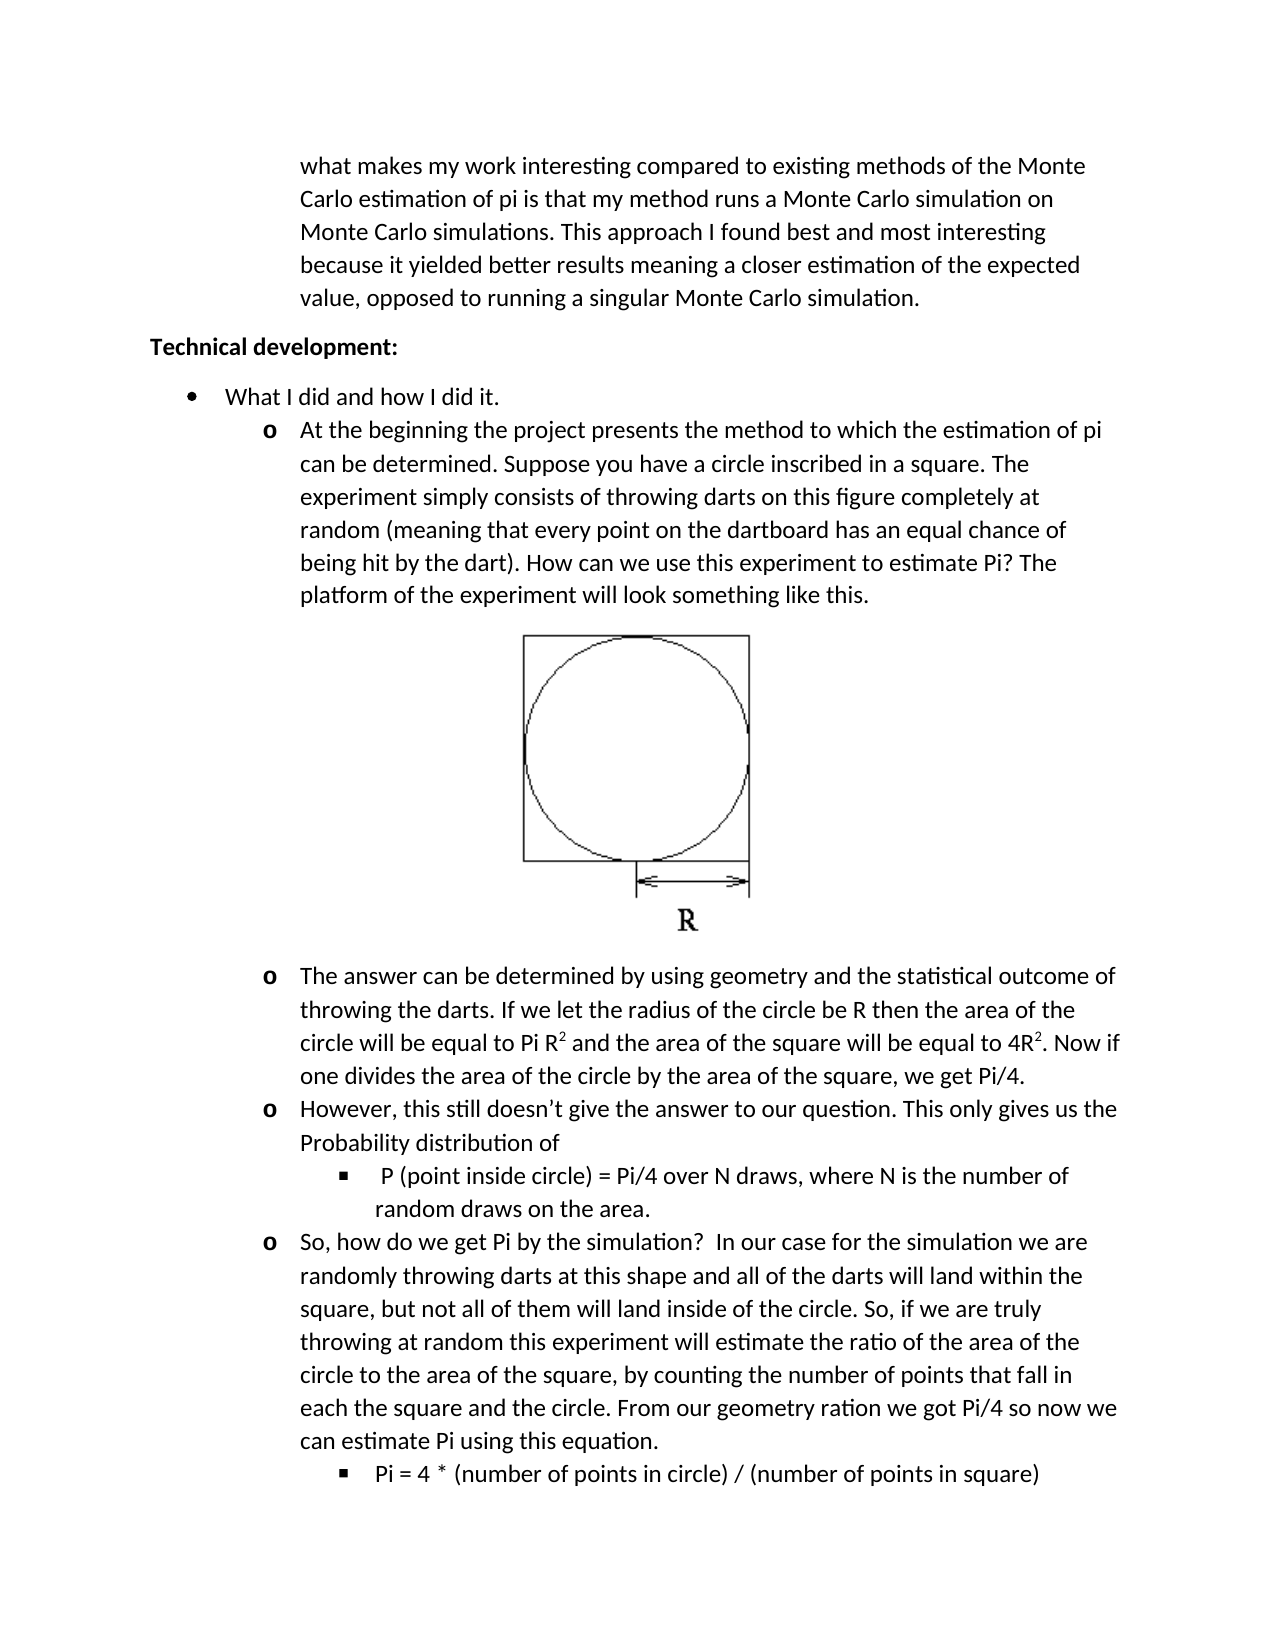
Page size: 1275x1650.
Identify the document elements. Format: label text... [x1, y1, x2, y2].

list The answer can be determined by using geometry and the statistical outcome of throwing the darts. If we let the radius of the circle be R then the area of the circle will be equal to Pi R2 and the area of the square will be equal to 4R2. Now if one divides the area of the circle by the area of the square, we get Pi/4. [262, 961, 1125, 1091]
picture [517, 629, 758, 942]
list P (point inside circle) = Pi/4 over N draws, where N is the number of random draws on the area. [337, 1161, 1125, 1224]
list At the beginning the project presents the method to which the estimation of pi can be determined. Suppose you have a circle inscribed in a square. The experiment simply consists of throwing darts on this figure completely at random (meaning that every point on the dartboard has an equal chance of being hit by the dart). How can we use this experiment to estimate Pi? The platform of the experiment will look something like this. [262, 414, 1125, 610]
list However, this still doesn’t give the answer to our question. This only gives us the Probability distribution of [262, 1093, 1125, 1158]
list What I did and how I did it. [187, 381, 1125, 411]
list Pi = 4 * (number of points in circle) / (number of points in square) [337, 1458, 1125, 1488]
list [262, 150, 1125, 312]
list So, how do we get Pi by the simulation? In our case for the simulation we are randomly throwing darts at this shape and all of the darts will land within the square, but not all of them will land inside of the circle. So, if we are truly throwing at random this experiment will estimate the ratio of the area of the circle to the area of the square, by counting the number of points that fall in each the square and the circle. From our geometry ration we got Pi/4 so now we can estimate Pi using this equation. [262, 1226, 1125, 1456]
text Technical development: [150, 331, 1125, 362]
